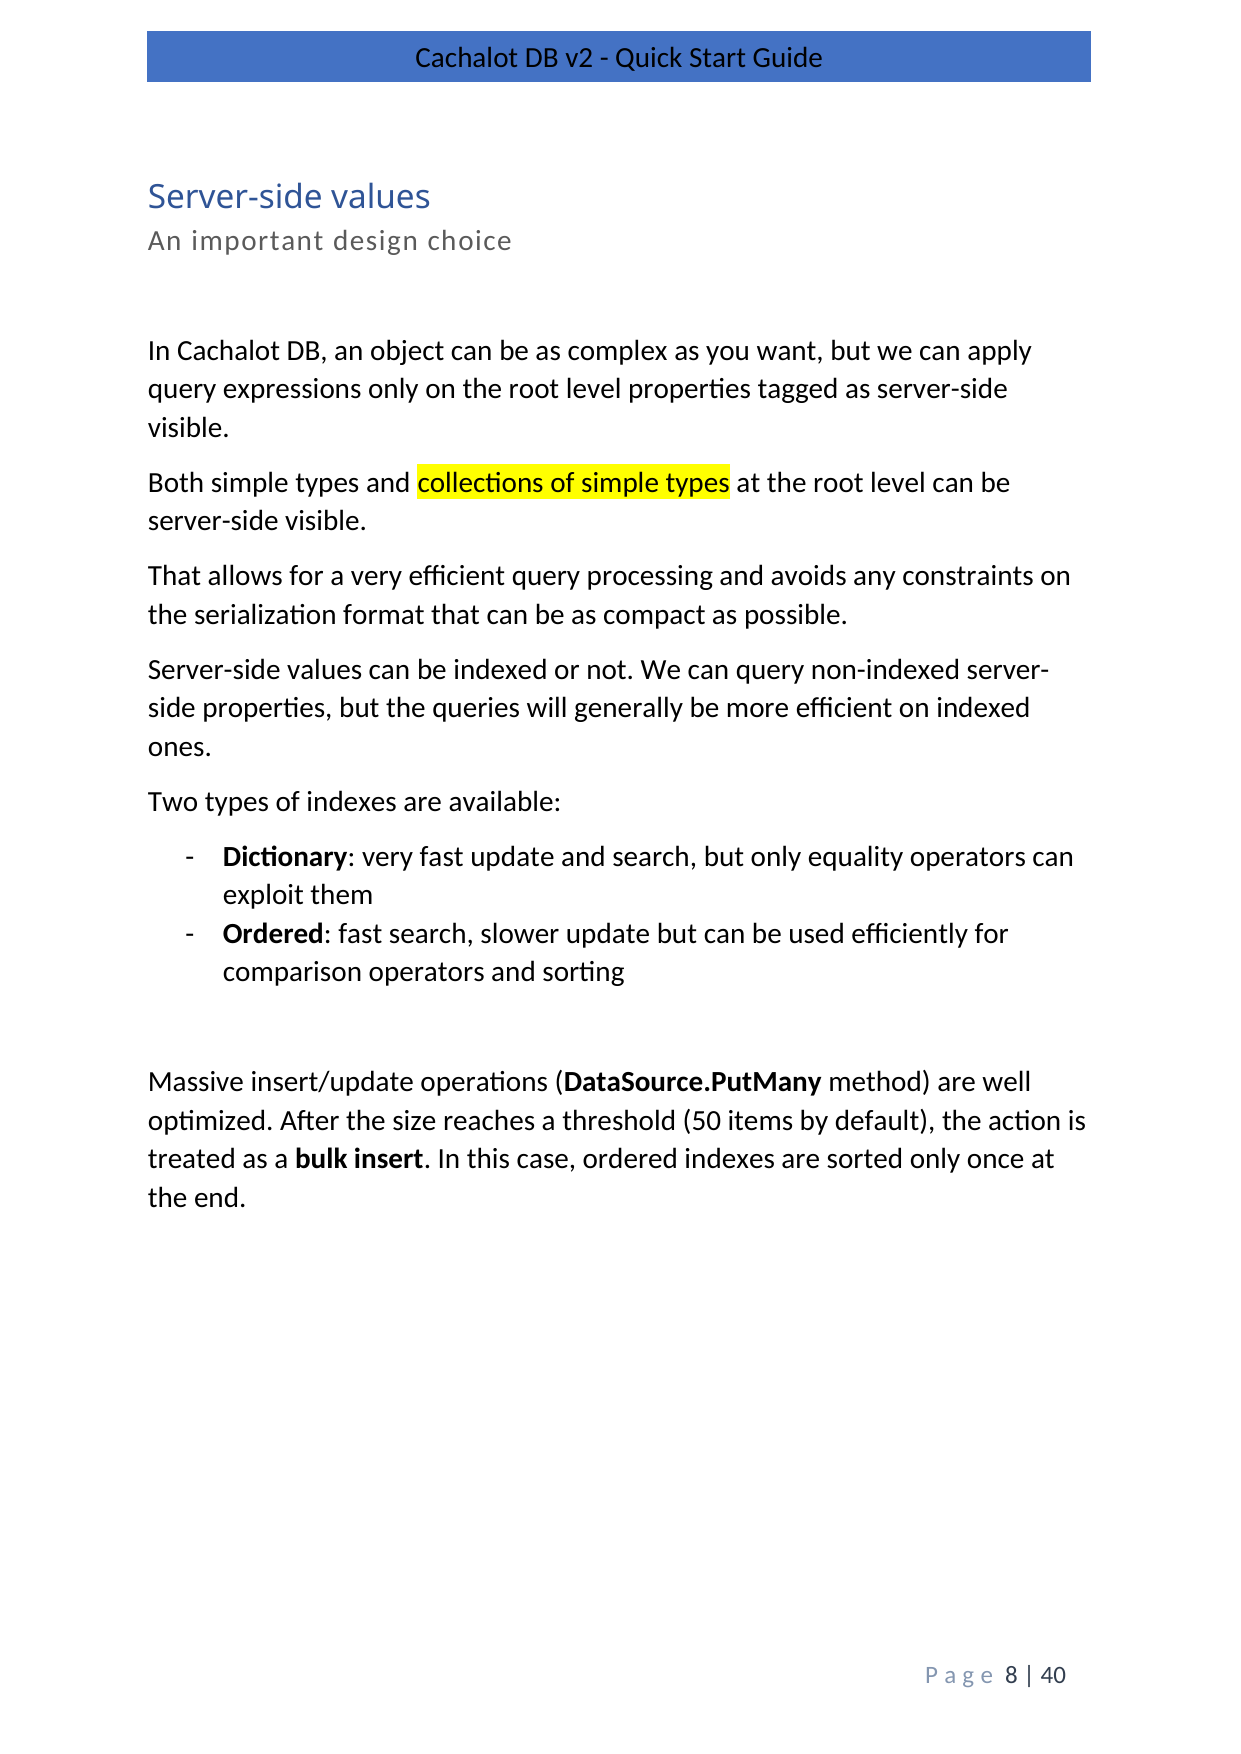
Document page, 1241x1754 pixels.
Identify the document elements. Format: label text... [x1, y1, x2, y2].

list Dictionary: very fast update and search, but only equality operators can exploit them [185, 838, 1093, 912]
text Massive insert/update operations (DataSource.PutMany method) are well optimized. After the size reaches a threshold (50 items by default), the action is treated as a bulk insert. In this case, ordered indexes are sorted only once at the end. [148, 1063, 1093, 1214]
text Server-side values can be indexed or not. We can query non-indexed server-side properties, but the queries will generally be more efficient on indexed ones. [148, 651, 1093, 763]
text That allows for a very efficient query processing and avoids any constraints on the serialization format that can be as compact as possible. [148, 557, 1093, 631]
subtitle An important design choice [148, 222, 1093, 257]
subtitle Server-side values [148, 173, 1093, 218]
text In Cachalot DB, an object can be as complex as you want, but we can apply query expressions only on the root level properties tagged as server-side visible. [148, 332, 1093, 444]
text Two types of indexes are available: [148, 783, 1093, 818]
list Ordered: fast search, slower update but can be used efficiently for comparison operators and sorting [185, 915, 1093, 989]
text Both simple types and collections of simple types at the root level can be server-side visible. [148, 464, 1093, 538]
